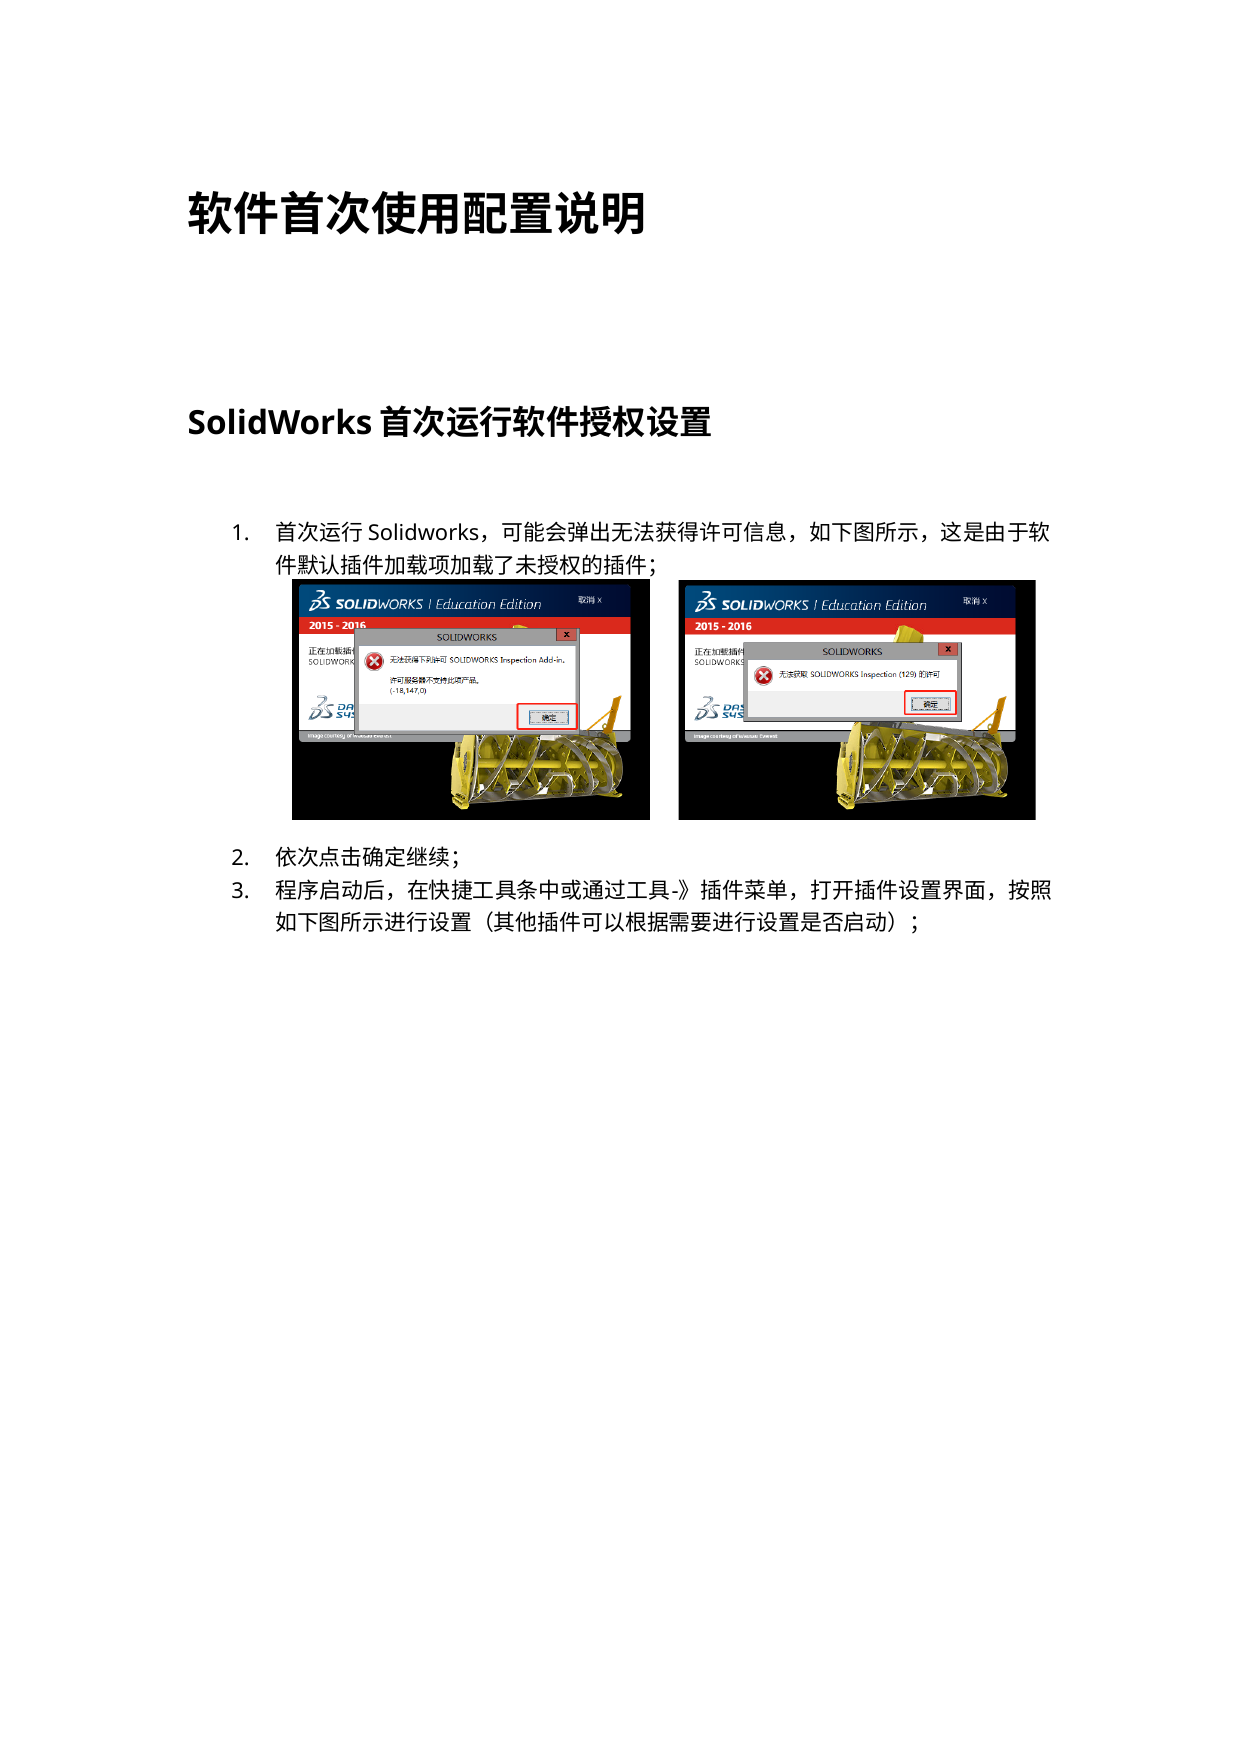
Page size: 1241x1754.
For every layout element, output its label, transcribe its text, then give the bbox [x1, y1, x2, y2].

subtitle SolidWorks首次运行软件授权设置 [187, 387, 1053, 452]
list 依次点击确定继续； [231, 840, 1053, 872]
list 首次运行Solidworks，可能会弹出无法获得许可信息，如下图所示，这是由于软件默认插件加载项加载了未授权的插件； [231, 515, 1053, 580]
subtitle 软件首次使用配置说明 [187, 162, 1053, 259]
list 程序启动后，在快捷工具条中或通过工具-》插件菜单，打开插件设置界面，按照如下图所示进行设置（其他插件可以根据需要进行设置是否启动）； [231, 872, 1053, 937]
picture [292, 579, 650, 820]
picture [678, 580, 1036, 820]
